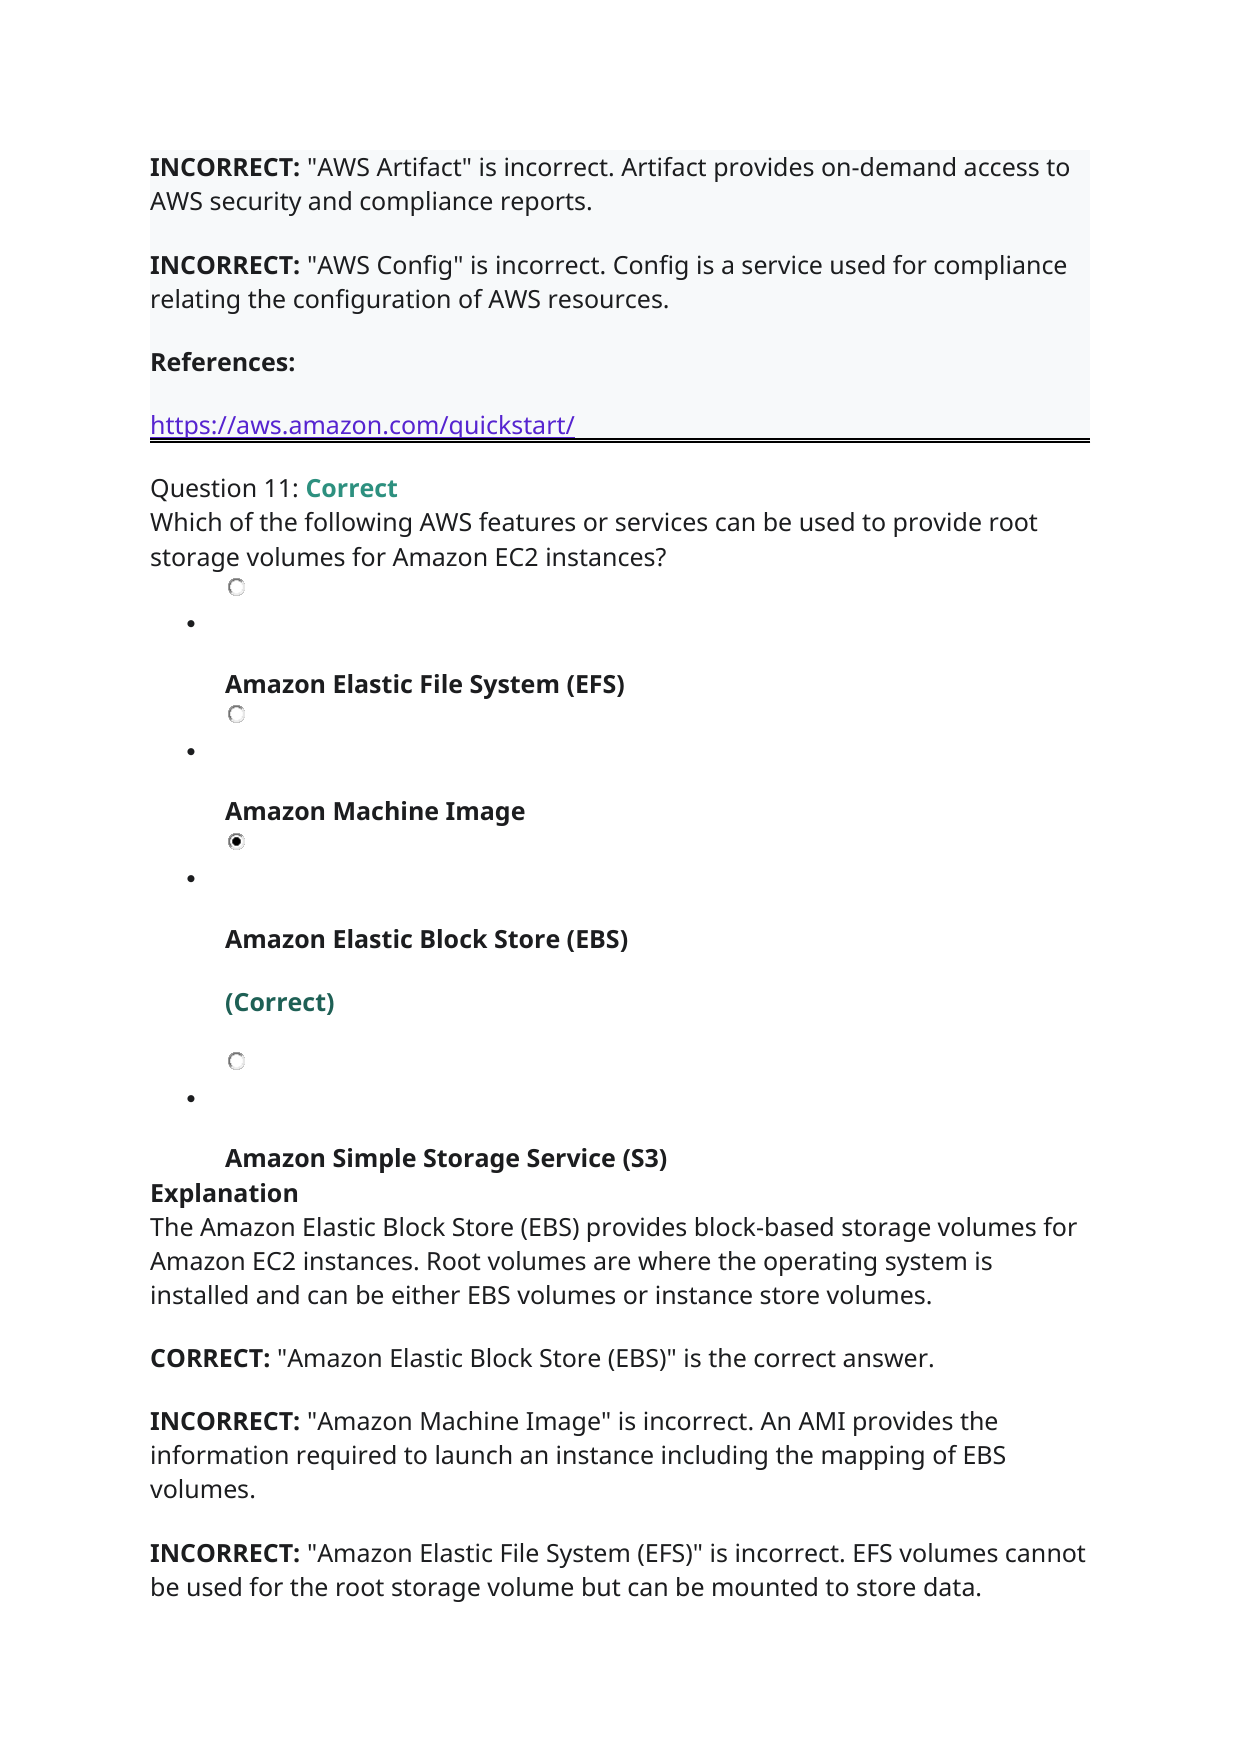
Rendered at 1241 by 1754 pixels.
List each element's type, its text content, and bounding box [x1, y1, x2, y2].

text Amazon Elastic Block Store (EBS) [225, 921, 1090, 955]
text CORRECT: "Amazon Elastic Block Store (EBS)" is the correct answer. [150, 1341, 1090, 1375]
text (Correct) [225, 984, 1090, 1019]
text Amazon Elastic File System (EFS) [225, 667, 1090, 701]
text INCORRECT: "AWS Config" is incorrect. Config is a service used for compliance relating the configuration of AWS resources. [150, 247, 1090, 315]
text INCORRECT: "Amazon Elastic File System (EFS)" is incorrect. EFS volumes cannot be used for the root storage volume but can be mounted to store data. [150, 1535, 1090, 1603]
text Which of the following AWS features or services can be used to provide root storage volumes for Amazon EC2 instances? [150, 505, 1090, 573]
text INCORRECT: "Amazon Machine Image" is incorrect. An AMI provides the information required to launch an instance including the mapping of EBS volumes. [150, 1404, 1090, 1506]
text https://aws.amazon.com/quickstart/ [150, 408, 1090, 438]
text Question 11: Correct [150, 471, 1090, 505]
text References: [150, 344, 1090, 379]
text Amazon Machine Image [225, 794, 1090, 828]
text Explanation [150, 1175, 1090, 1209]
text Amazon Simple Storage Service (S3) [225, 1141, 1090, 1175]
text The Amazon Elastic Block Store (EBS) provides block-based storage volumes for Amazon EC2 instances. Root volumes are where the operating system is installed and can be either EBS volumes or instance store volumes. [150, 1209, 1090, 1311]
text INCORRECT: "AWS Artifact" is incorrect. Artifact provides on-demand access to AWS security and compliance reports. [150, 150, 1090, 218]
